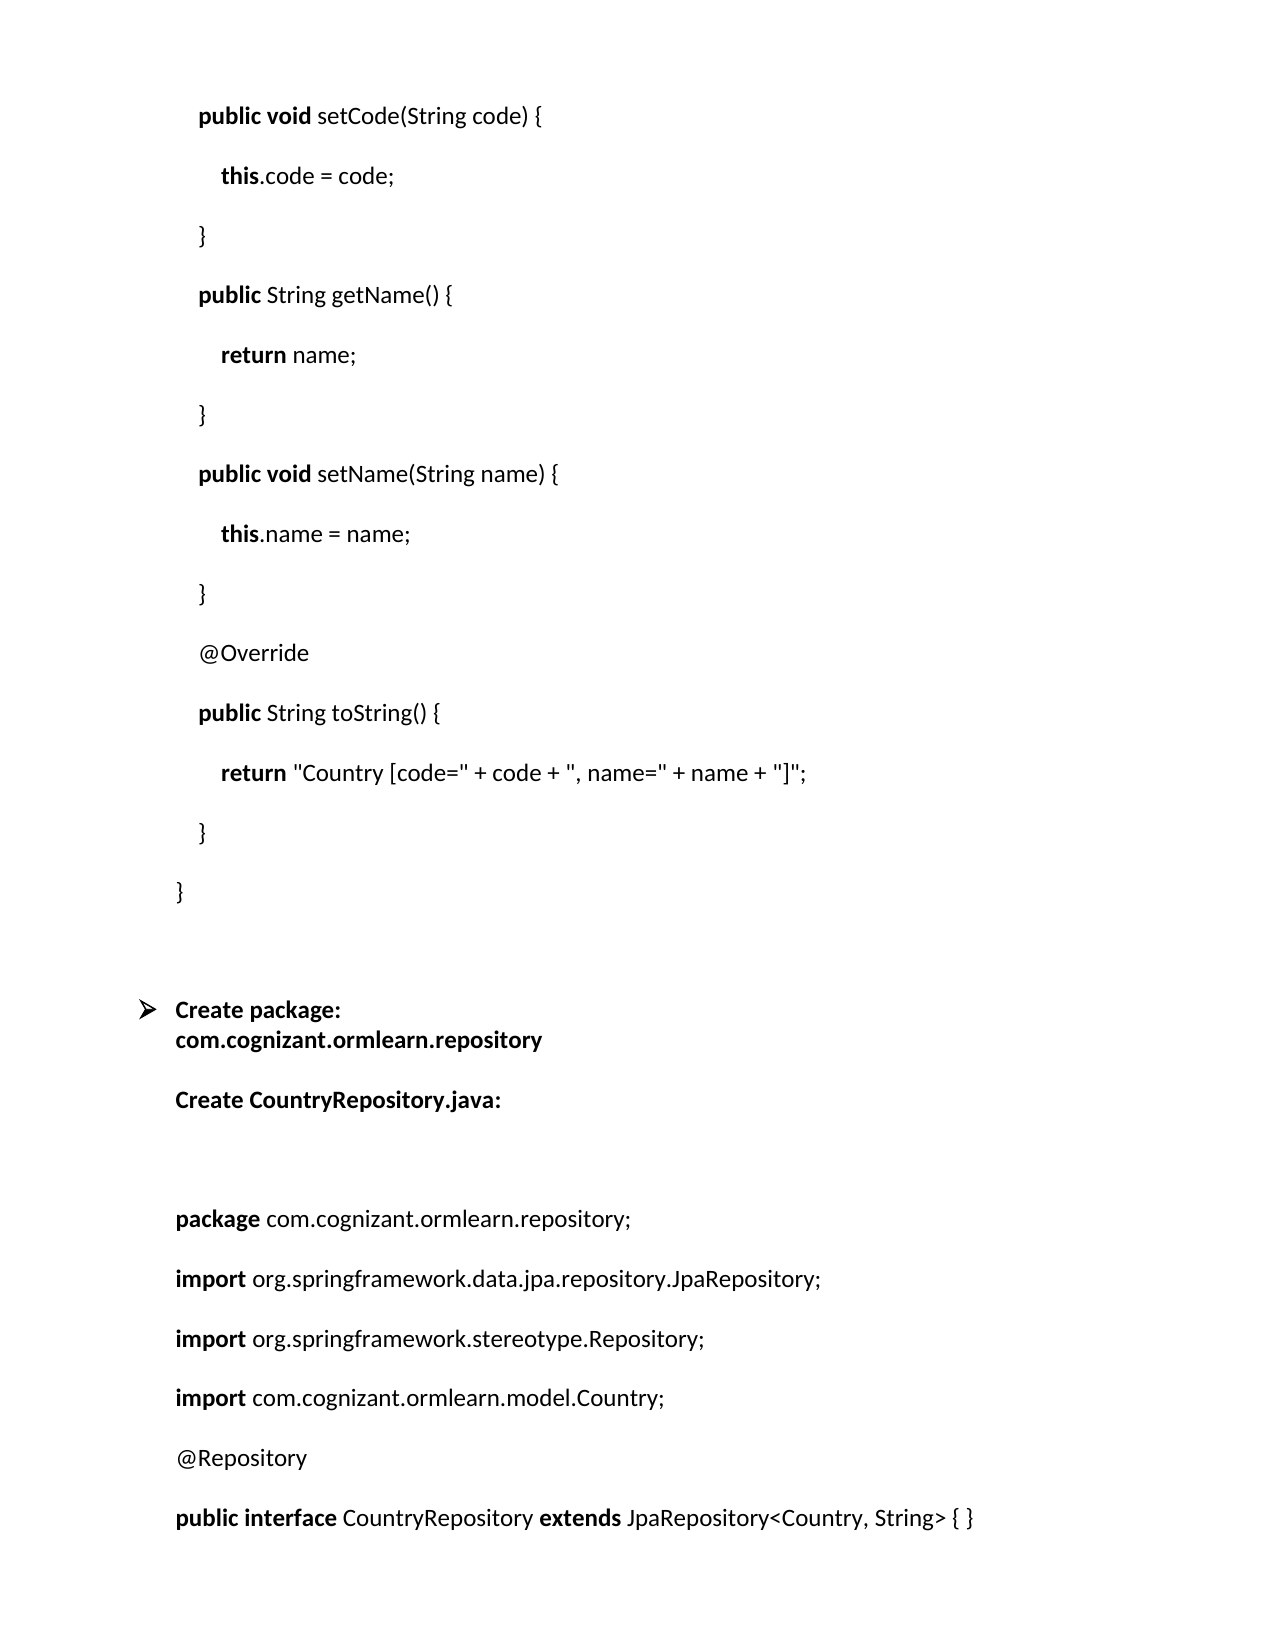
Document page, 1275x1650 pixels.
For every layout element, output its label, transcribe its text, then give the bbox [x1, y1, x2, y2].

text public String getName() { [175, 279, 1174, 310]
text @Override [175, 638, 1174, 668]
text import com.cognizant.ormlearn.model.Country; [175, 1383, 1174, 1413]
text import org.springframework.stereotype.Repository; [175, 1323, 1174, 1353]
text import org.springframework.data.jpa.repository.JpaRepository; [175, 1263, 1174, 1294]
text this.code = code; [175, 160, 1174, 191]
text } [175, 220, 1174, 250]
text return name; [175, 339, 1174, 370]
text } [175, 578, 1174, 608]
list Create package: com.cognizant.ormlearn.repository [138, 994, 1174, 1055]
text } [175, 399, 1174, 429]
text public void setCode(String code) { [175, 100, 1174, 131]
text } [175, 876, 1174, 907]
text public String toString() { [175, 697, 1174, 728]
text this.name = name; [175, 518, 1174, 549]
text public interface CountryRepository extends JpaRepository<Country, String> { } [175, 1502, 1174, 1532]
text package com.cognizant.ormlearn.repository; [175, 1203, 1174, 1234]
text public void setName(String name) { [175, 458, 1174, 489]
text return "Country [code=" + code + ", name=" + name + "]"; [175, 757, 1174, 787]
text } [175, 817, 1174, 847]
text Create CountryRepository.java: [175, 1084, 1174, 1115]
text @Repository [175, 1442, 1174, 1473]
